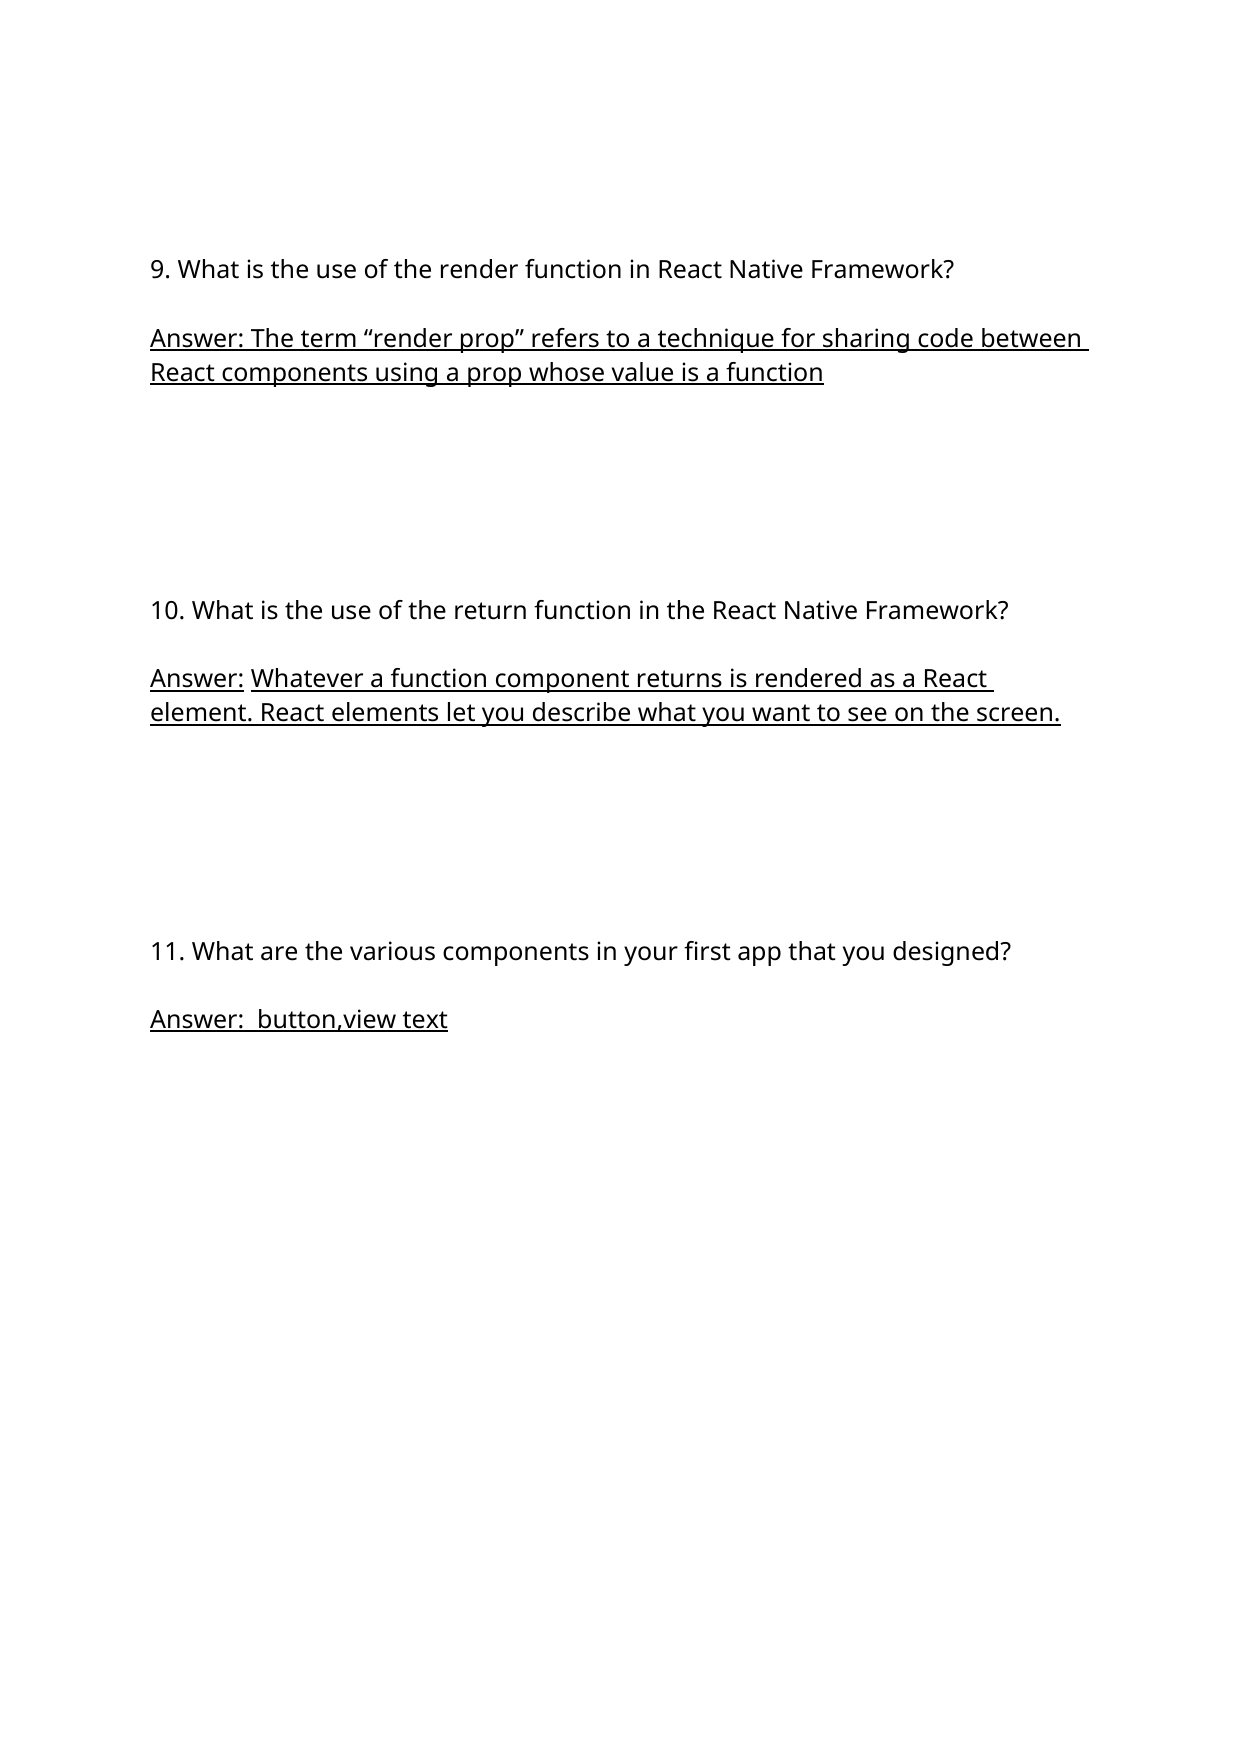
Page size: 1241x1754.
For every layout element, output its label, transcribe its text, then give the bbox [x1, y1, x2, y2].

text Answer: The term “render prop” refers to a technique for sharing code between React components using a prop whose value is a function [150, 320, 1090, 388]
text 11. What are the various components in your first app that you designed? [150, 933, 1090, 967]
text Answer: Whatever a function component returns is rendered as a React element. React elements let you describe what you want to see on the screen. [150, 661, 1090, 729]
text 10. What is the use of the return function in the React Native Framework? [150, 593, 1090, 627]
text 9. What is the use of the render function in React Native Framework? [150, 252, 1090, 286]
text Answer: button,view text [150, 1002, 1090, 1036]
